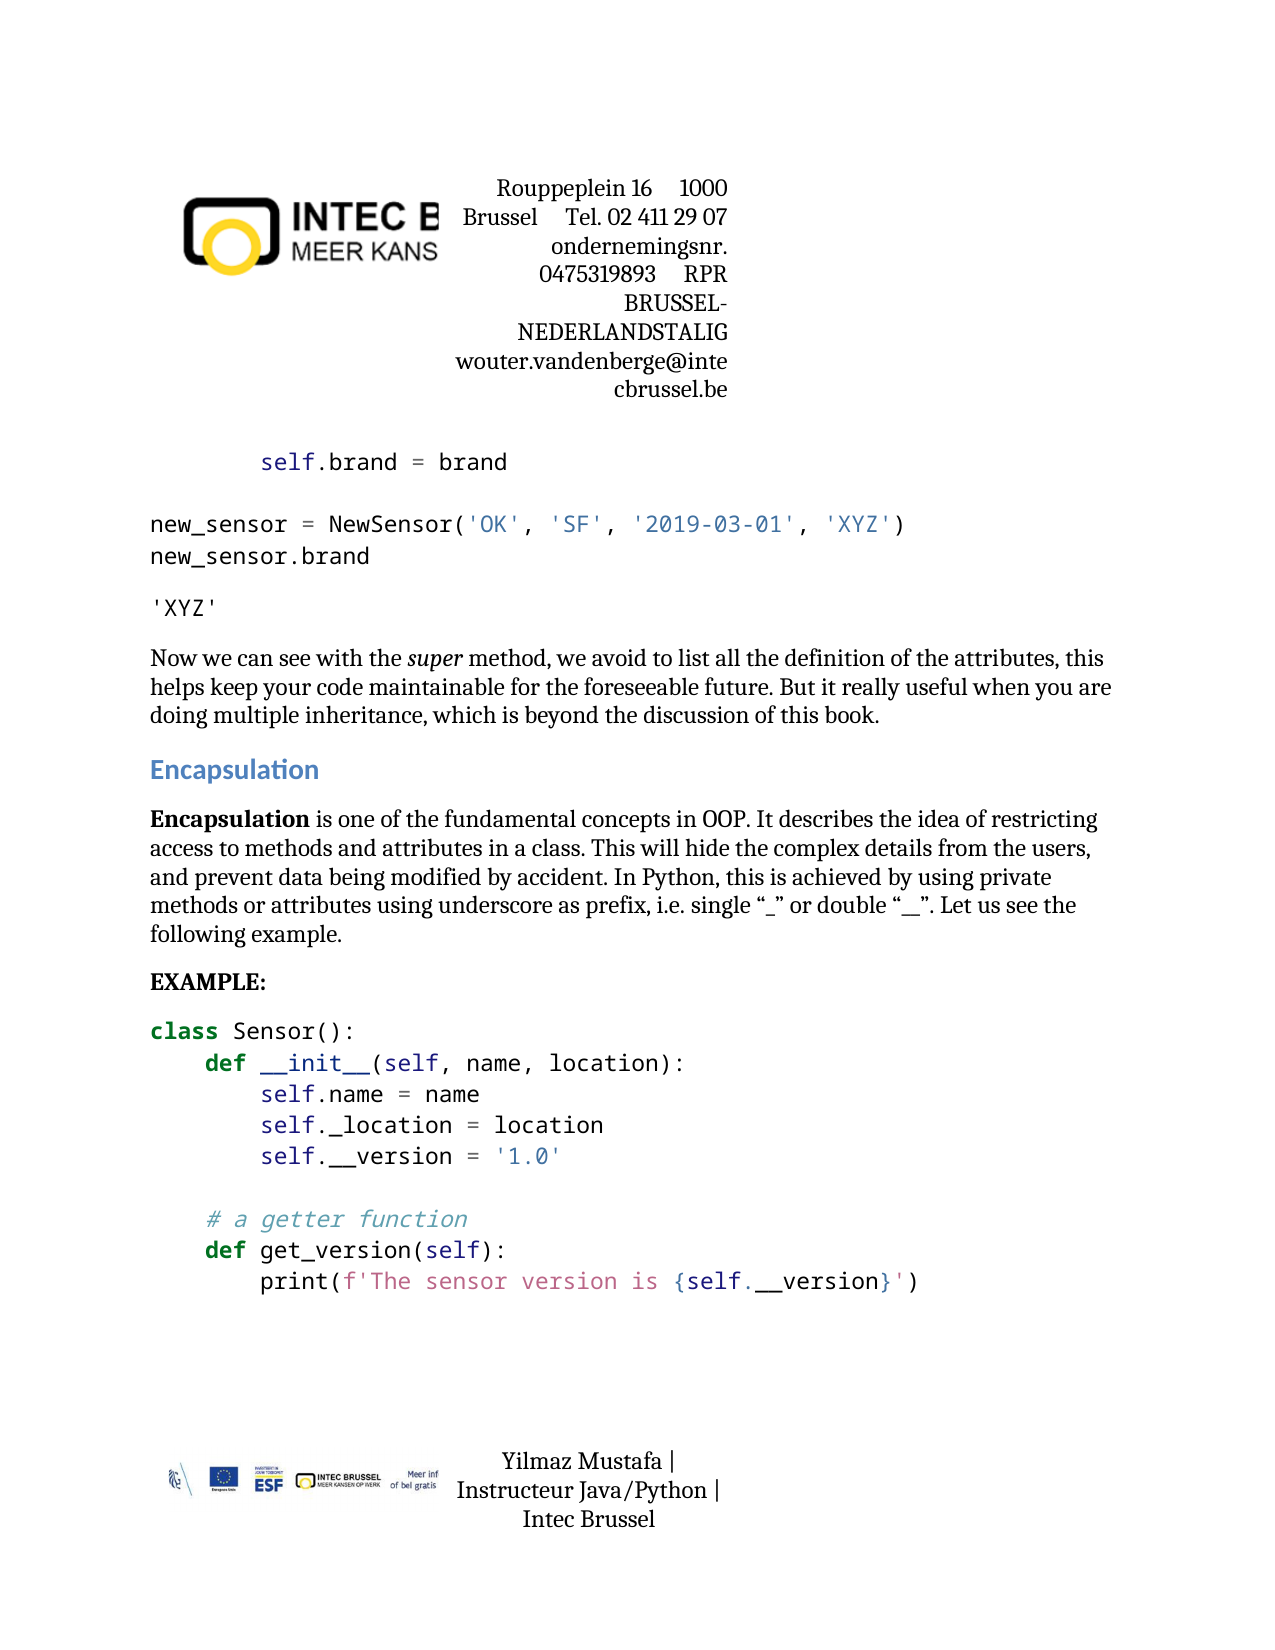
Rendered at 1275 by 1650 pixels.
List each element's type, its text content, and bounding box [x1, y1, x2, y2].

text Encapsulation is one of the fundamental concepts in OOP. It describes the idea of restricting access to methods and attributes in a class. This will hide the complex details from the users, and prevent data being modified by accident. In Python, this is achieved by using private methods or attributes using underscore as prefix, i.e. single “_” or double “__”. Let us see the following example. [150, 805, 1125, 949]
text EXAMPLE: [150, 968, 1125, 996]
picture [168, 174, 439, 293]
picture [168, 1447, 439, 1512]
text Now we can see with the super method, we avoid to list all the definition of the attributes, this helps keep your code maintainable for the foreseeable future. But it really useful when you are doing multiple inheritance, which is beyond the discussion of this book. [150, 644, 1125, 730]
subtitle Encapsulation [150, 751, 1125, 786]
text 'XYZ' [150, 592, 1125, 623]
